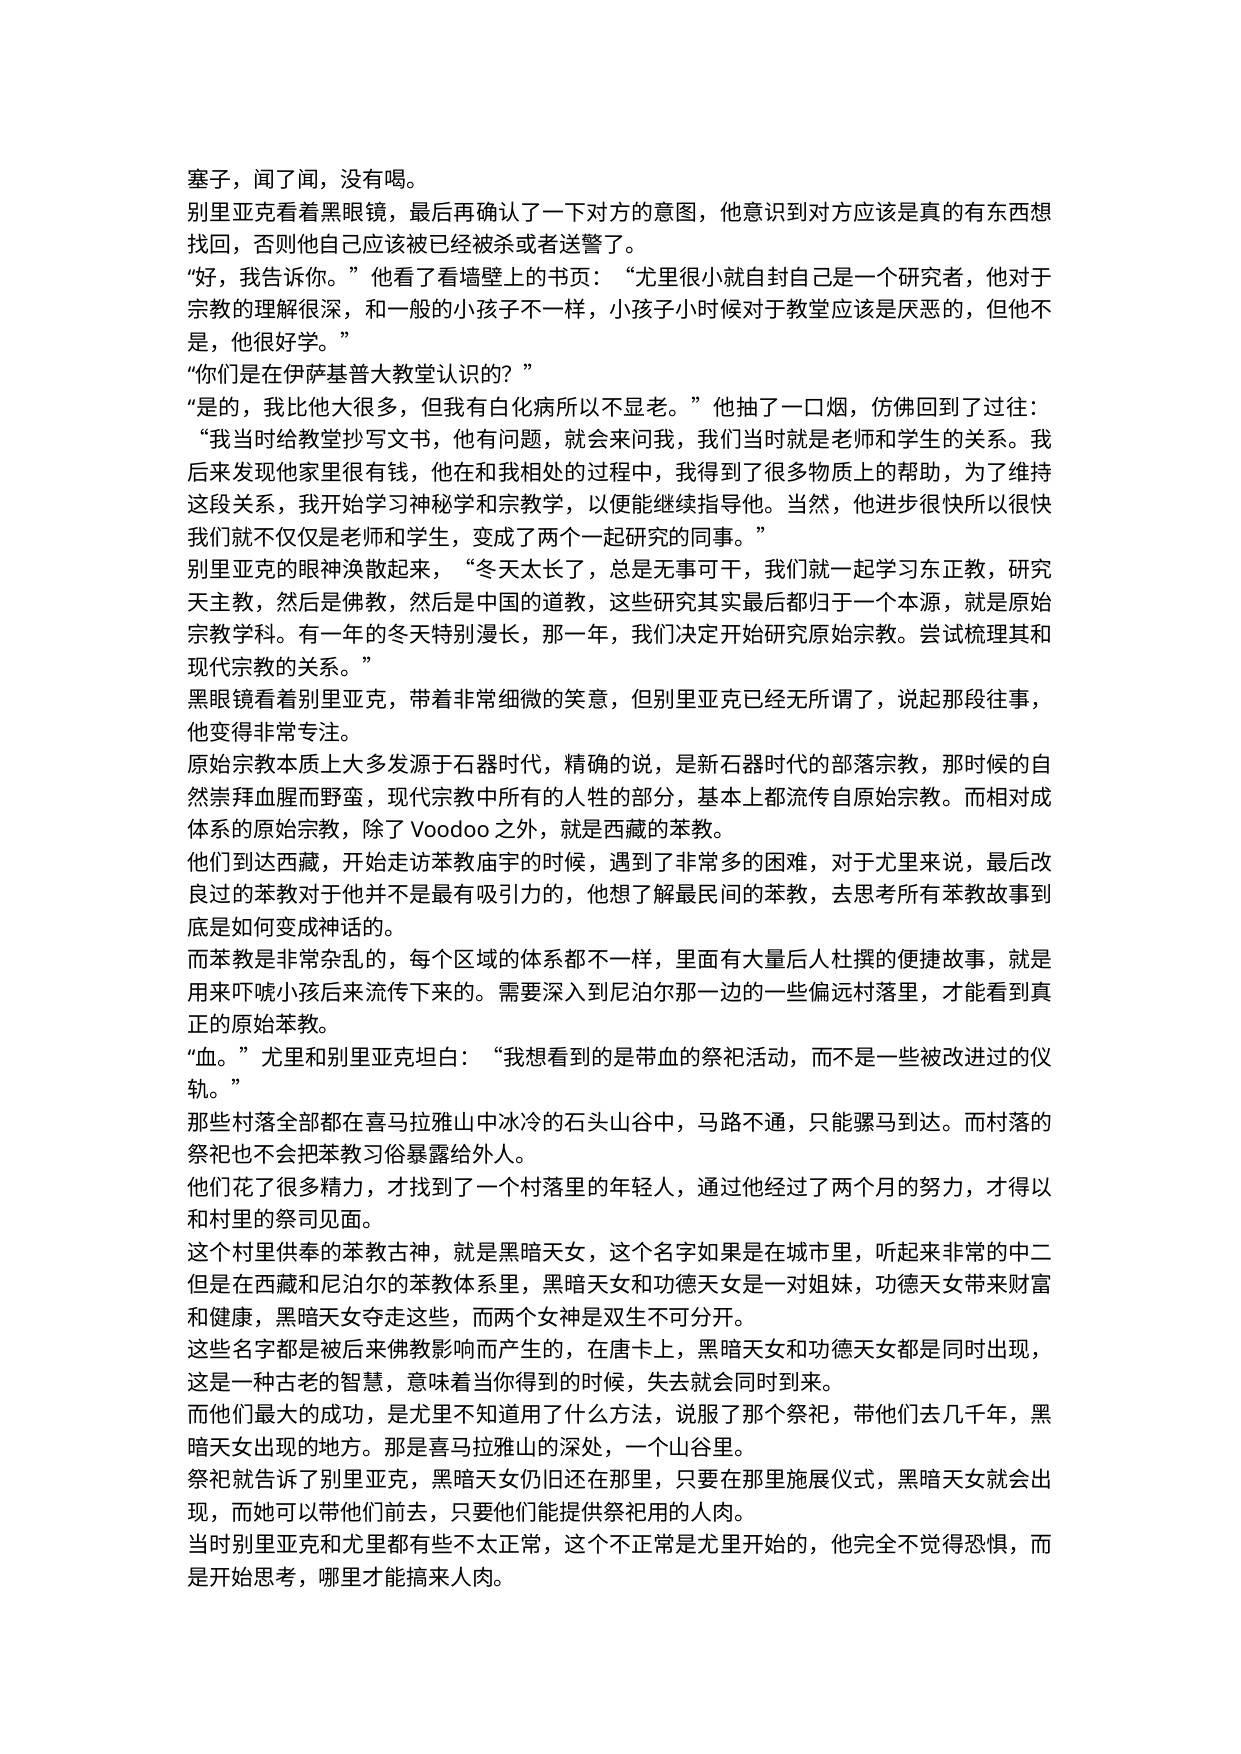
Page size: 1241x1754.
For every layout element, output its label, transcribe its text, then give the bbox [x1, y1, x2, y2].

text 而苯教是非常杂乱的，每个区域的体系都不一样，里面有大量后人杜撰的便捷故事，就是用来吓唬小孩后来流传下来的。需要深入到尼泊尔那一边的一些偏远村落里，才能看到真正的原始苯教。 [187, 942, 1053, 1039]
text “是的，我比他大很多，但我有白化病所以不显老。”他抽了一口烟，仿佛回到了过往：“我当时给教堂抄写文书，他有问题，就会来问我，我们当时就是老师和学生的关系。我后来发现他家里很有钱，他在和我相处的过程中，我得到了很多物质上的帮助，为了维持这段关系，我开始学习神秘学和宗教学，以便能继续指导他。当然，他进步很快所以很快我们就不仅仅是老师和学生，变成了两个一起研究的同事。” [187, 389, 1053, 552]
text 当时别里亚克和尤里都有些不太正常，这个不正常是尤里开始的，他完全不觉得恐惧，而是开始思考，哪里才能搞来人肉。 [187, 1527, 1053, 1592]
text “好，我告诉你。”他看了看墙壁上的书页：“尤里很小就自封自己是一个研究者，他对于宗教的理解很深，和一般的小孩子不一样，小孩子小时候对于教堂应该是厌恶的，但他不是，他很好学。” [187, 259, 1053, 357]
text 祭祀就告诉了别里亚克，黑暗天女仍旧还在那里，只要在那里施展仪式，黑暗天女就会出现，而她可以带他们前去，只要他们能提供祭祀用的人肉。 [187, 1462, 1053, 1527]
text 别里亚克看着黑眼镜，最后再确认了一下对方的意图，他意识到对方应该是真的有东西想找回，否则他自己应该被已经被杀或者送警了。 [187, 194, 1053, 259]
text 那些村落全部都在喜马拉雅山中冰冷的石头山谷中，马路不通，只能骡马到达。而村落的祭祀也不会把苯教习俗暴露给外人。 [187, 1104, 1053, 1169]
text 这个村里供奉的苯教古神，就是黑暗天女，这个名字如果是在城市里，听起来非常的中二，但是在西藏和尼泊尔的苯教体系里，黑暗天女和功德天女是一对姐妹，功德天女带来财富和健康，黑暗天女夺走这些，而两个女神是双生不可分开。 [187, 1234, 1053, 1332]
text 他们到达西藏，开始走访苯教庙宇的时候，遇到了非常多的困难，对于尤里来说，最后改良过的苯教对于他并不是最有吸引力的，他想了解最民间的苯教，去思考所有苯教故事到底是如何变成神话的。 [187, 844, 1053, 942]
text 别里亚克的眼神涣散起来，“冬天太长了，总是无事可干，我们就一起学习东正教，研究天主教，然后是佛教，然后是中国的道教，这些研究其实最后都归于一个本源，就是原始宗教学科。有一年的冬天特别漫长，那一年，我们决定开始研究原始宗教。尝试梳理其和现代宗教的关系。” [187, 552, 1053, 682]
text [187, 162, 1053, 194]
text “你们是在伊萨基普大教堂认识的？” [187, 357, 1053, 389]
text “血。”尤里和别里亚克坦白：“我想看到的是带血的祭祀活动，而不是一些被改进过的仪轨。” [187, 1039, 1053, 1104]
text 他们花了很多精力，才找到了一个村落里的年轻人，通过他经过了两个月的努力，才得以和村里的祭司见面。 [187, 1169, 1053, 1234]
text 黑眼镜看着别里亚克，带着非常细微的笑意，但别里亚克已经无所谓了，说起那段往事，他变得非常专注。 [187, 682, 1053, 747]
text 原始宗教本质上大多发源于石器时代，精确的说，是新石器时代的部落宗教，那时候的自然崇拜血腥而野蛮，现代宗教中所有的人牲的部分，基本上都流传自原始宗教。而相对成体系的原始宗教，除了Voodoo之外，就是西藏的苯教。 [187, 747, 1053, 844]
text 而他们最大的成功，是尤里不知道用了什么方法，说服了那个祭祀，带他们去几千年，黑暗天女出现的地方。那是喜马拉雅山的深处，一个山谷里。 [187, 1397, 1053, 1462]
text 这些名字都是被后来佛教影响而产生的，在唐卡上，黑暗天女和功德天女都是同时出现，这是一种古老的智慧，意味着当你得到的时候，失去就会同时到来。 [187, 1332, 1053, 1397]
